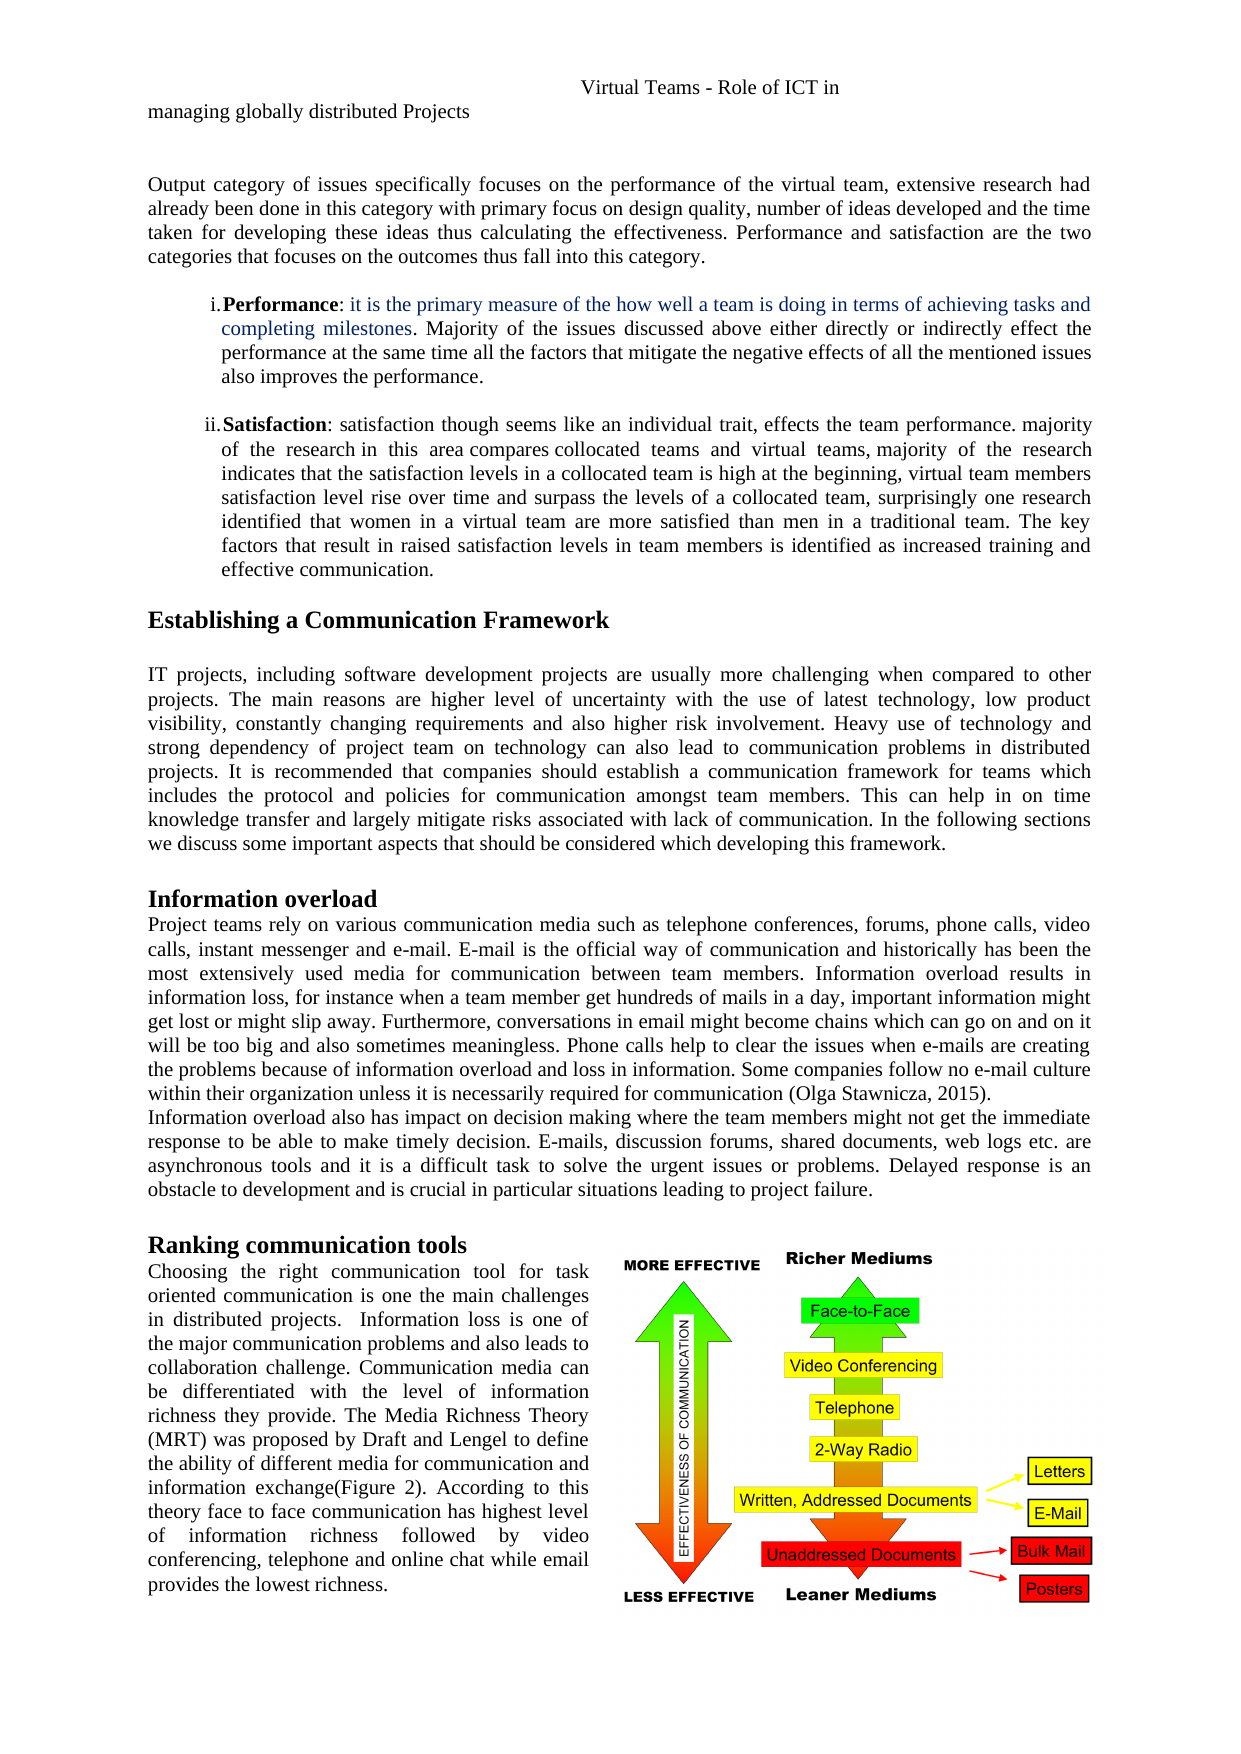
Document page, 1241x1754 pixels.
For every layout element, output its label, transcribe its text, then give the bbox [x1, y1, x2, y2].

text Choosing the right communication tool for task oriented communication is one the main challenges in distributed projects. Information loss is one of the major communication problems and also leads to collaboration challenge. Communication media can be differentiated with the level of information richness they provide. The Media Richness Theory (MRT) was proposed by Draft and Lengel to define the ability of different media for communication and information exchange(Figure 2). According to this theory face to face communication has highest level of information richness followed by video conferencing, telephone and online chat while email provides the lowest richness. [148, 1259, 608, 1596]
list Performance: it is the primary measure of the how well a team is doing in terms of achieving tasks and completing milestones. Majority of the issues discussed above either directly or indirectly effect the performance at the same time all the factors that mitigate the negative effects of all the mentioned issues also improves the performance. [221, 292, 1092, 388]
text Establishing a Communication Framework [148, 605, 1092, 634]
text Output category of issues specifically focuses on the performance of the virtual team, extensive research had already been done in this category with primary focus on design quality, number of ideas developed and the time taken for developing these ideas thus calculating the effectiveness. Performance and satisfaction are the two categories that focuses on the outcomes thus fall into this category. [148, 172, 1092, 268]
text Information overload [148, 884, 1092, 912]
picture [608, 1243, 1112, 1621]
text Ranking communication tools [148, 1230, 1092, 1259]
list Satisfaction: satisfaction though seems like an individual trait, effects the team performance. majority of the research in this area compares collocated teams and virtual teams, majority of the research indicates that the satisfaction levels in a collocated team is high at the beginning, virtual team members satisfaction level rise over time and surpass the levels of a collocated team, surprisingly one research identified that women in a virtual team are more satisfied than men in a traditional team. The key factors that result in raised satisfaction levels in team members is identified as increased training and effective communication. [221, 412, 1092, 581]
text Project teams rely on various communication media such as telephone conferences, forums, phone calls, video calls, instant messenger and e-mail. E-mail is the official way of communication and historically has been the most extensively used media for communication between team members. Information overload results in information loss, for instance when a team member get hundreds of mails in a day, important information might get lost or might slip away. Furthermore, conversations in email might become chains which can go on and on it will be too big and also sometimes meaningless. Phone calls help to clear the issues when e-mails are creating the problems because of information overload and loss in information. Some companies follow no e-mail culture within their organization unless it is necessarily required for communication (Olga Stawnicza, 2015). [148, 912, 1092, 1105]
text IT projects, including software development projects are usually more challenging when compared to other projects. The main reasons are higher level of uncertainty with the use of latest technology, low product visibility, constantly changing requirements and also higher risk involvement. Heavy use of technology and strong dependency of project team on technology can also lead to communication problems in distributed projects. It is recommended that companies should establish a communication framework for teams which includes the protocol and policies for communication amongst team members. This can help in on time knowledge transfer and largely mitigate risks associated with lack of communication. In the following sections we discuss some important aspects that should be considered which developing this framework. [148, 662, 1092, 855]
text Information overload also has impact on decision making where the team members might not get the immediate response to be able to make timely decision. E-mails, discussion forums, shared documents, web logs etc. are asynchronous tools and it is a difficult task to solve the urgent issues or problems. Delayed response is an obstacle to development and is crucial in particular situations leading to project failure. [148, 1105, 1092, 1201]
